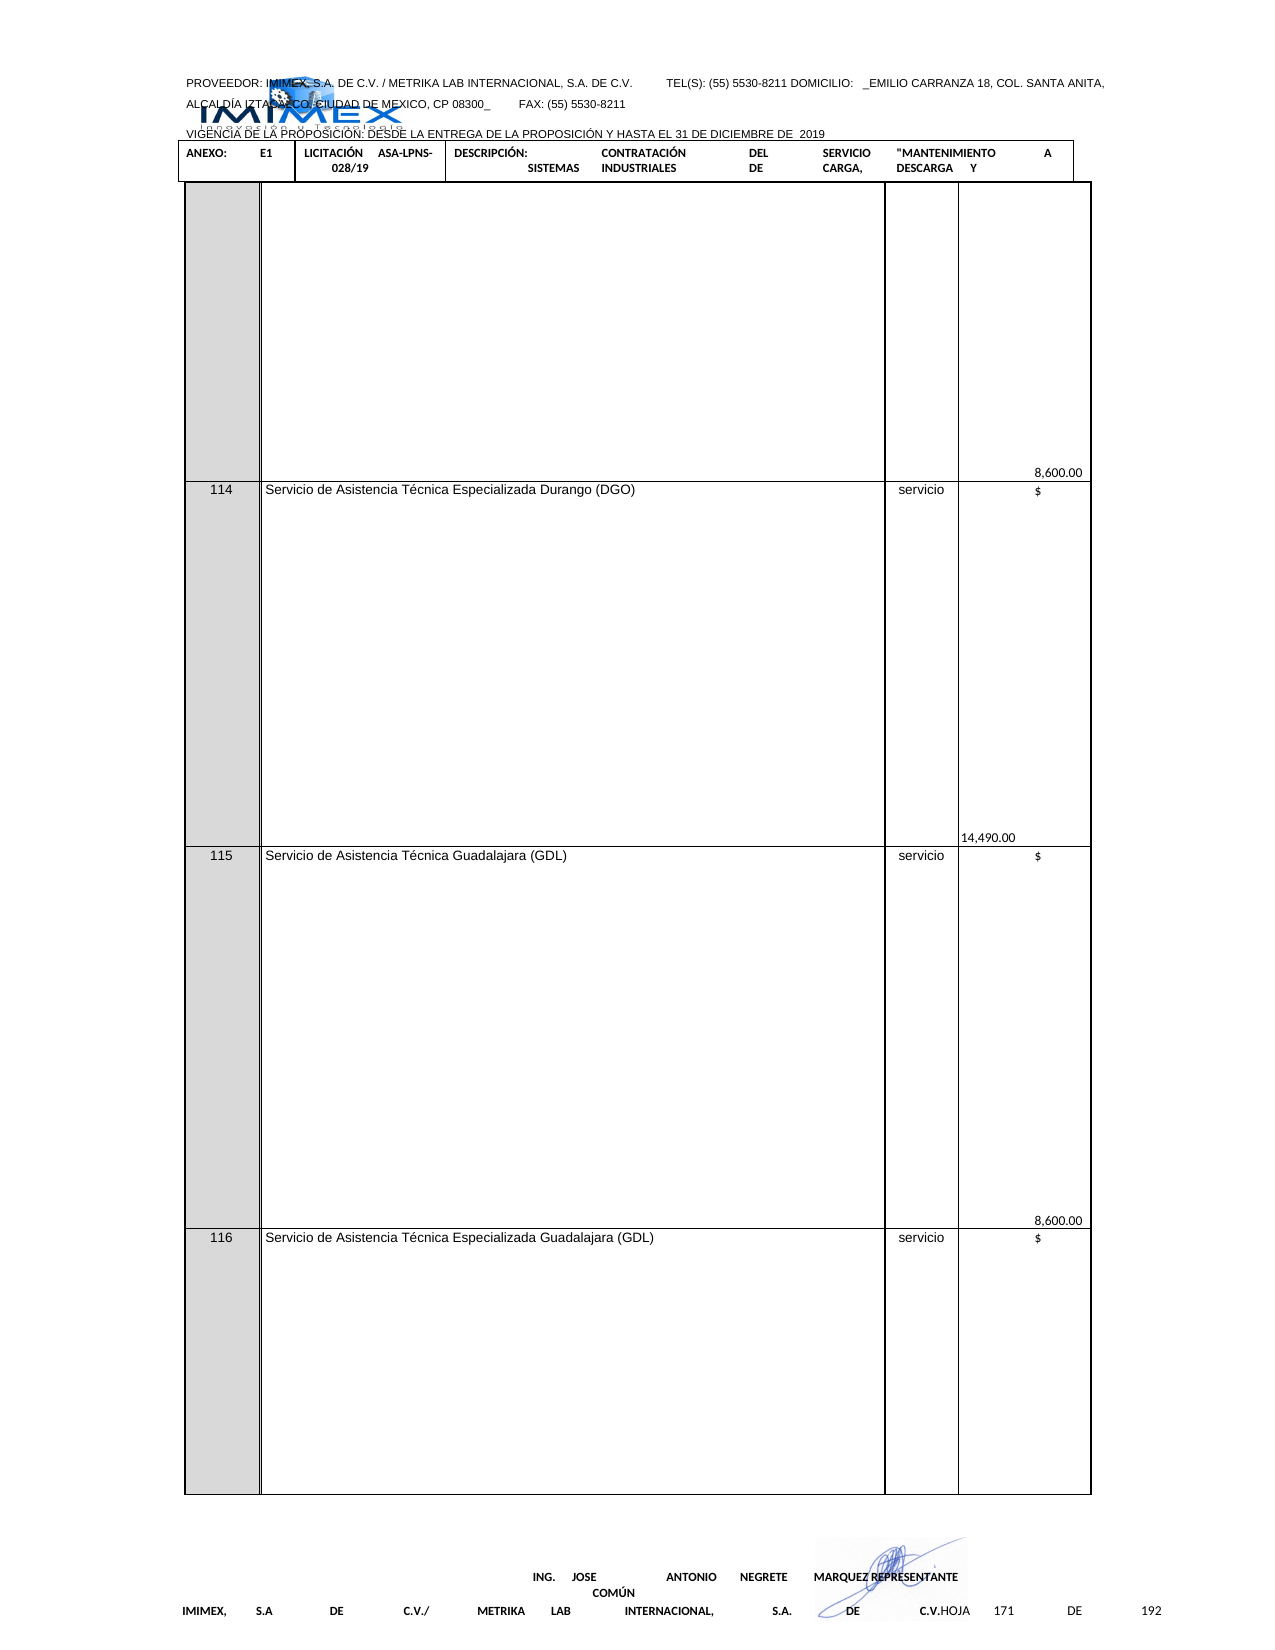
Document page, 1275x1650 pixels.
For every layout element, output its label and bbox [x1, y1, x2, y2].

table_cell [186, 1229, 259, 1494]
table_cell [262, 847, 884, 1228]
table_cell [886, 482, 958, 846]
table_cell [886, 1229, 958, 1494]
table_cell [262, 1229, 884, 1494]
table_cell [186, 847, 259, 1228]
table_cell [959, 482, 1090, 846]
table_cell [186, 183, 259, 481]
picture [815, 1537, 968, 1621]
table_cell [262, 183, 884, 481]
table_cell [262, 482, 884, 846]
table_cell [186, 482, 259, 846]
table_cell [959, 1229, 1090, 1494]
picture [199, 76, 404, 131]
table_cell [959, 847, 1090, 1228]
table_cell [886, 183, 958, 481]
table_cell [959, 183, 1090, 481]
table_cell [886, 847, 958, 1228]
